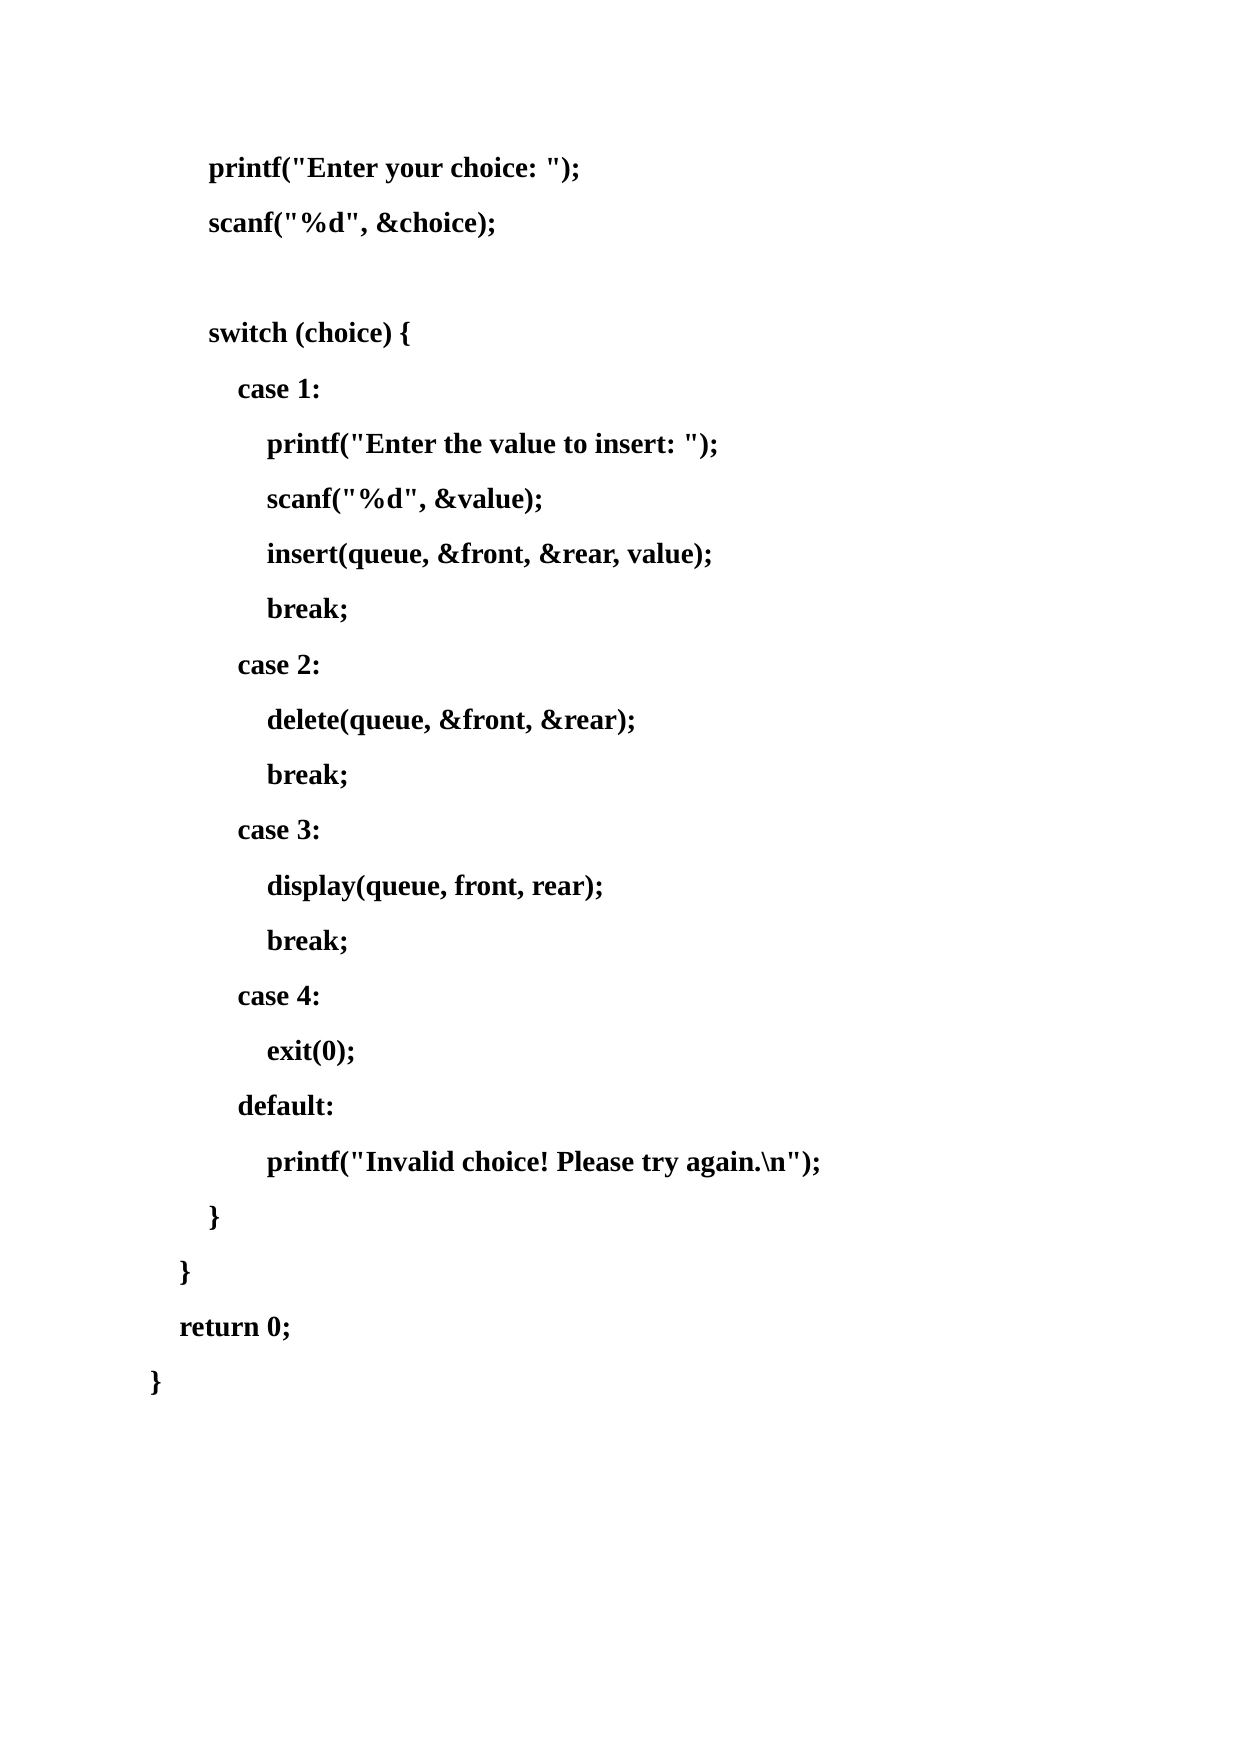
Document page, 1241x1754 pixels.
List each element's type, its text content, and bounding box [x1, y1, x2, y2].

text break; [150, 923, 1090, 956]
text display(queue, front, rear); [150, 868, 1090, 901]
text break; [150, 592, 1090, 625]
text scanf("%d", &choice); [150, 205, 1090, 239]
text printf("Invalid choice! Please try again.\n"); [150, 1144, 1090, 1177]
text scanf("%d", &value); [150, 481, 1090, 515]
text exit(0); [150, 1033, 1090, 1067]
text printf("Enter the value to insert: "); [150, 426, 1090, 459]
text } [150, 1199, 1090, 1232]
text case 4: [150, 978, 1090, 1012]
text default: [150, 1088, 1090, 1122]
text printf("Enter your choice: "); [150, 150, 1090, 183]
text case 1: [150, 371, 1090, 404]
text break; [150, 757, 1090, 791]
text switch (choice) { [150, 316, 1090, 349]
text case 2: [150, 647, 1090, 680]
text return 0; [150, 1309, 1090, 1343]
text } [150, 1364, 1090, 1398]
text case 3: [150, 812, 1090, 846]
text insert(queue, &front, &rear, value); [150, 536, 1090, 570]
text } [150, 1254, 1090, 1288]
text delete(queue, &front, &rear); [150, 702, 1090, 736]
